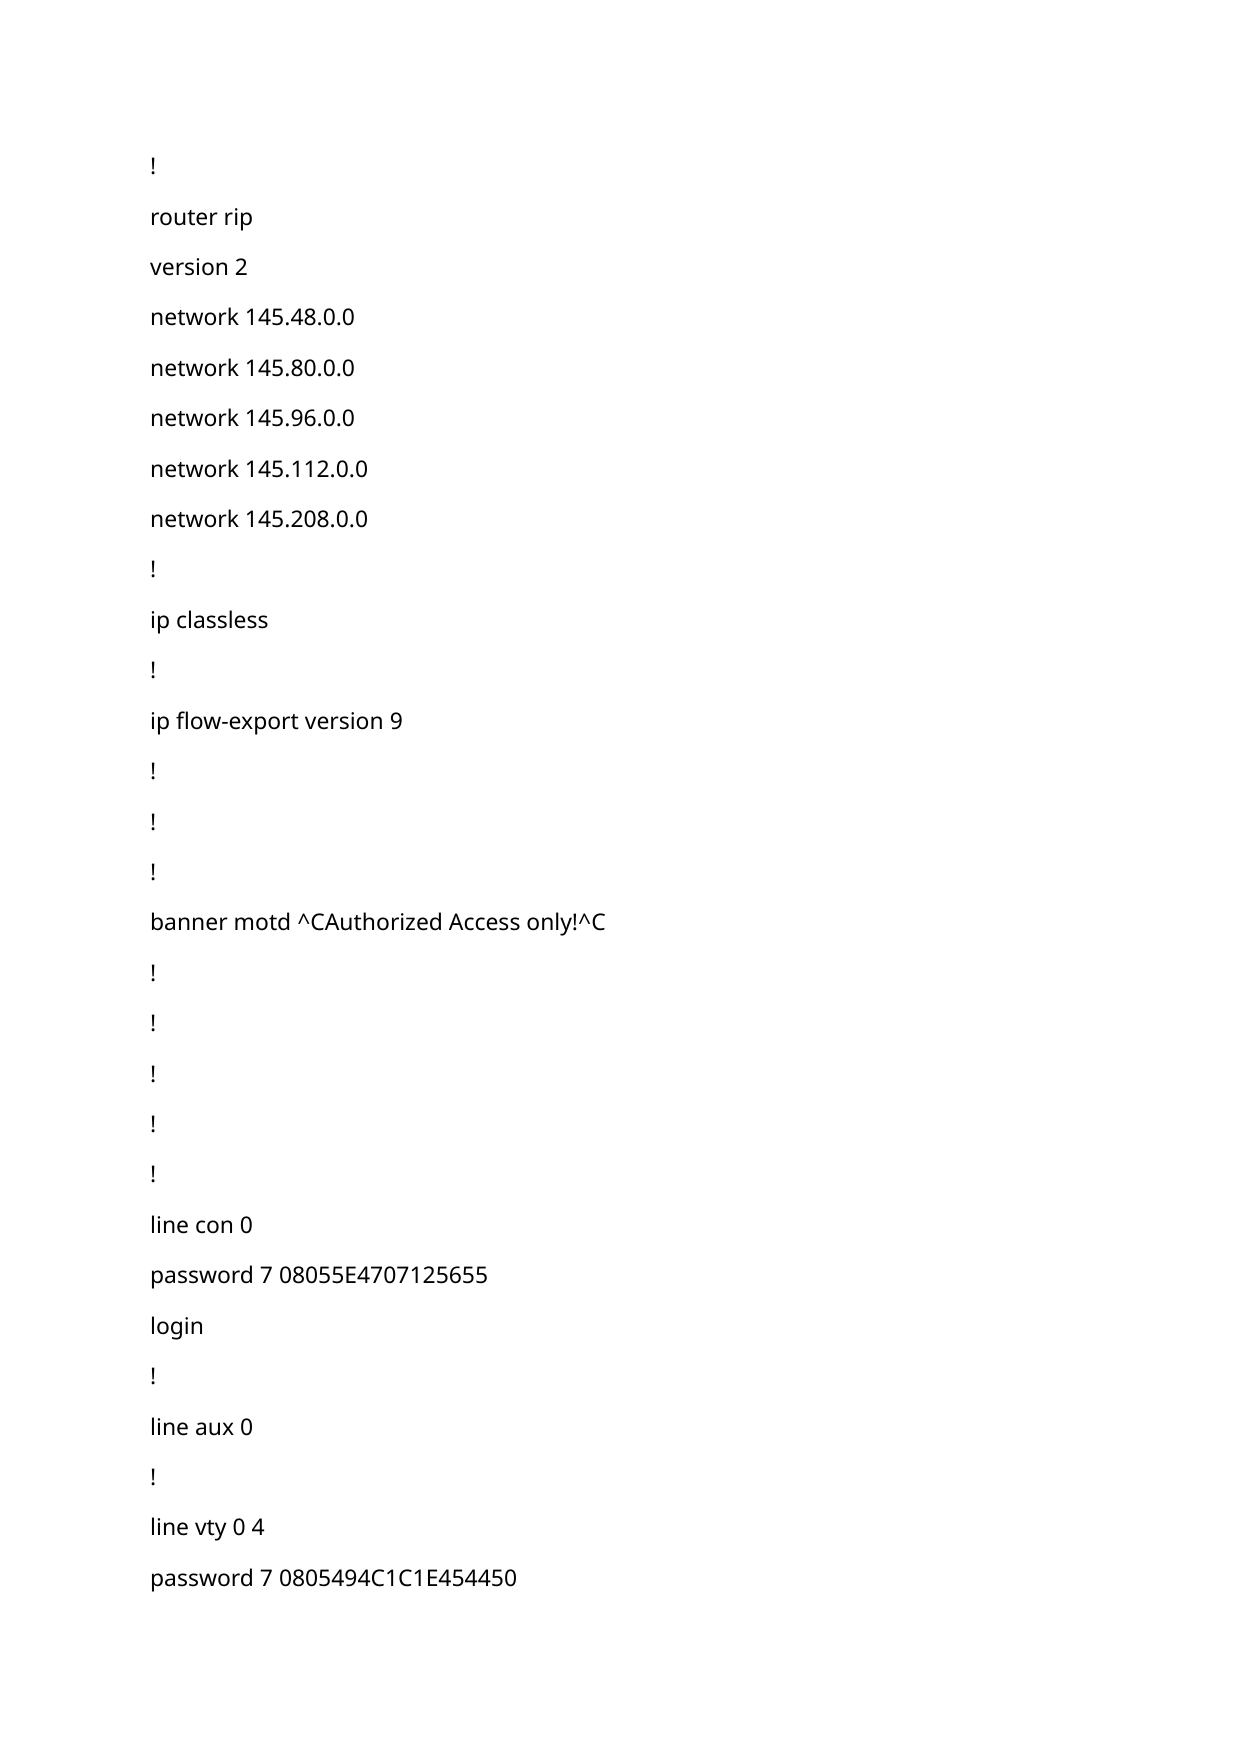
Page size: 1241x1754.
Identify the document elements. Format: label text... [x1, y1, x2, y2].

text ! [150, 805, 1090, 837]
text banner motd ^CAuthorized Access only!^C [150, 906, 1090, 937]
text ! [150, 1108, 1090, 1139]
text ! [150, 856, 1090, 887]
text ! [150, 1057, 1090, 1089]
text network 145.96.0.0 [150, 402, 1090, 433]
text password 7 08055E4707125655 [150, 1259, 1090, 1290]
text line aux 0 [150, 1410, 1090, 1442]
text line vty 0 4 [150, 1511, 1090, 1542]
text login [150, 1309, 1090, 1341]
text ! [150, 755, 1090, 786]
text ! [150, 1007, 1090, 1038]
text ! [150, 957, 1090, 988]
text network 145.208.0.0 [150, 503, 1090, 534]
text version 2 [150, 251, 1090, 282]
text ! [150, 150, 1090, 181]
text ip classless [150, 604, 1090, 635]
text ! [150, 654, 1090, 685]
text network 145.48.0.0 [150, 301, 1090, 332]
text ! [150, 1360, 1090, 1391]
text network 145.80.0.0 [150, 352, 1090, 383]
text router rip [150, 200, 1090, 232]
text line con 0 [150, 1209, 1090, 1240]
text ! [150, 1158, 1090, 1189]
text password 7 0805494C1C1E454450 [150, 1562, 1090, 1593]
text network 145.112.0.0 [150, 452, 1090, 484]
text ip flow-export version 9 [150, 704, 1090, 736]
text ! [150, 553, 1090, 584]
text ! [150, 1461, 1090, 1492]
